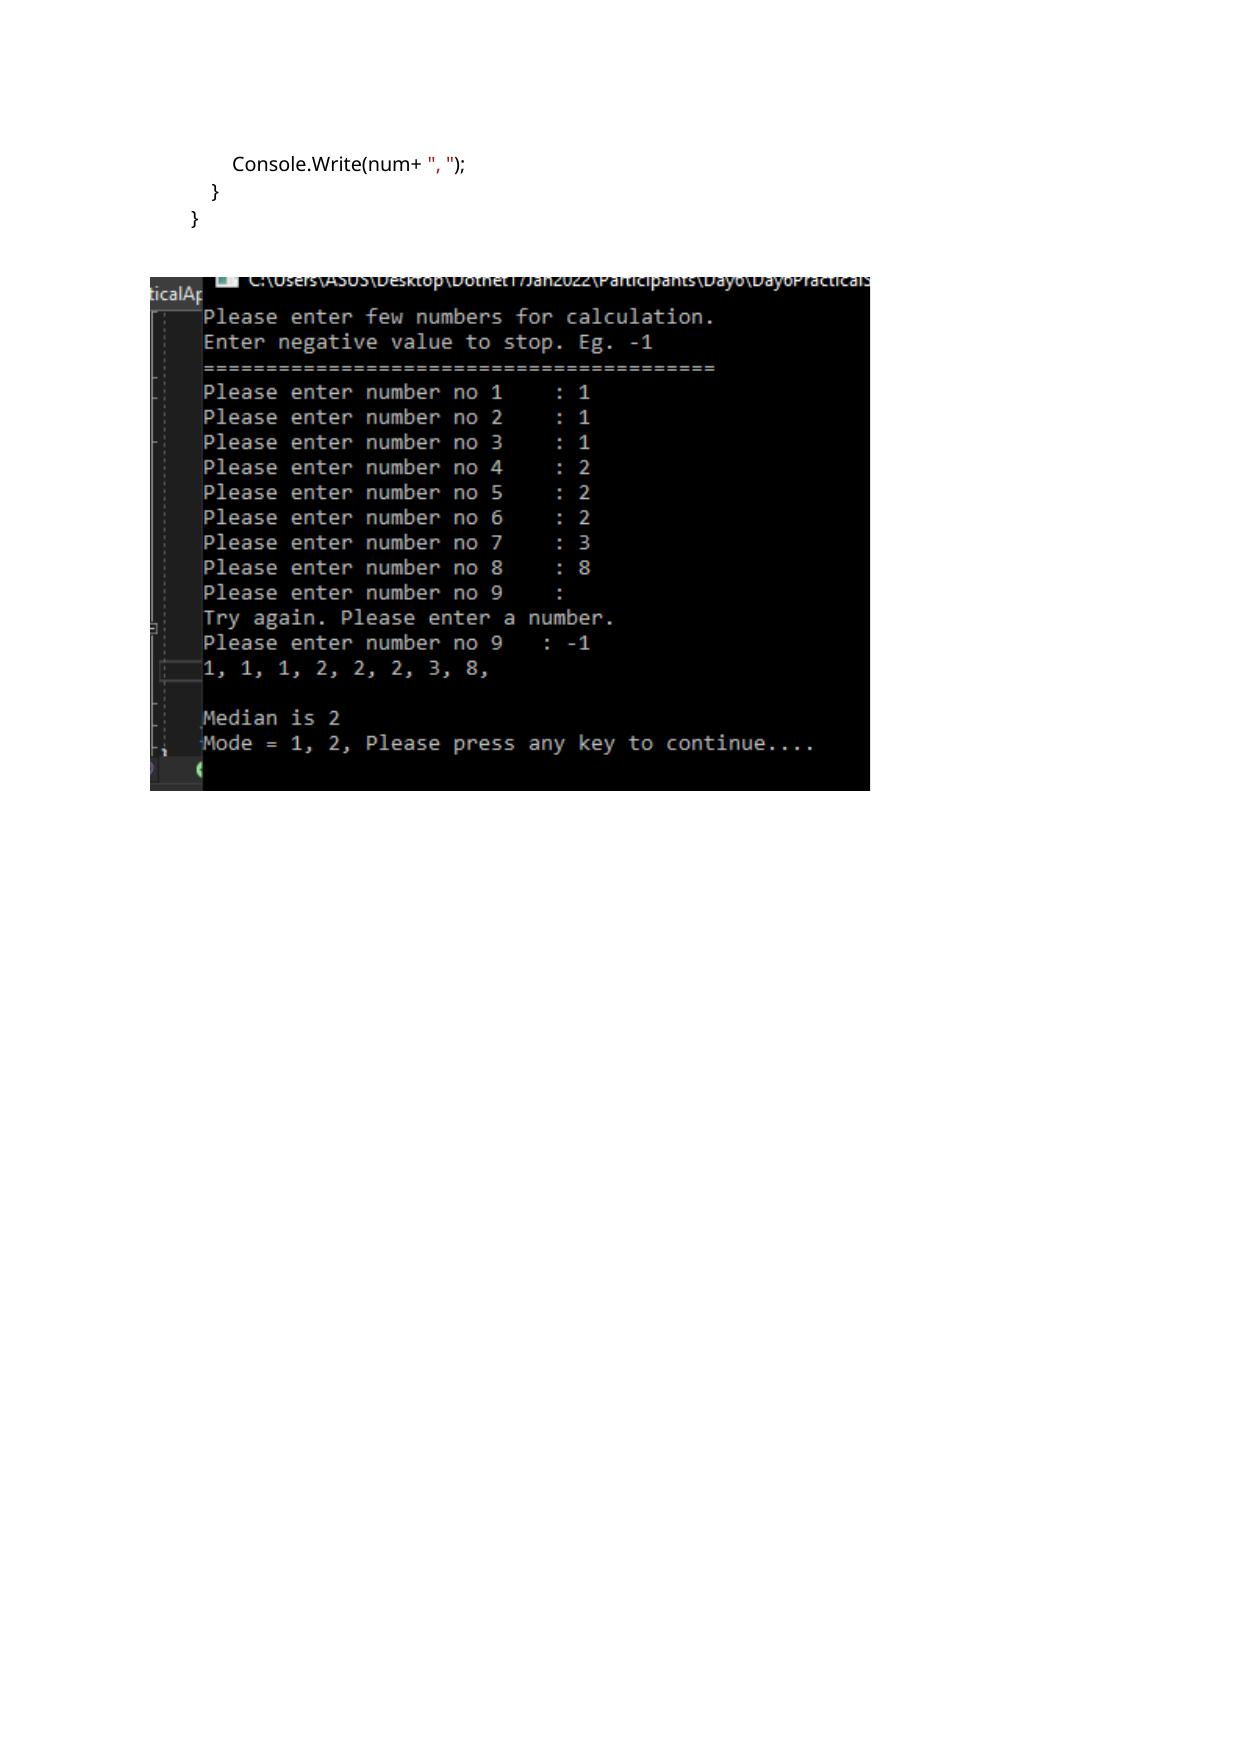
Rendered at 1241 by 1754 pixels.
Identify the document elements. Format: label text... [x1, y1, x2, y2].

text } [150, 177, 1090, 204]
text Console.Write(num+ ", "); [150, 150, 1090, 177]
picture [150, 277, 871, 791]
text } [150, 204, 1090, 231]
